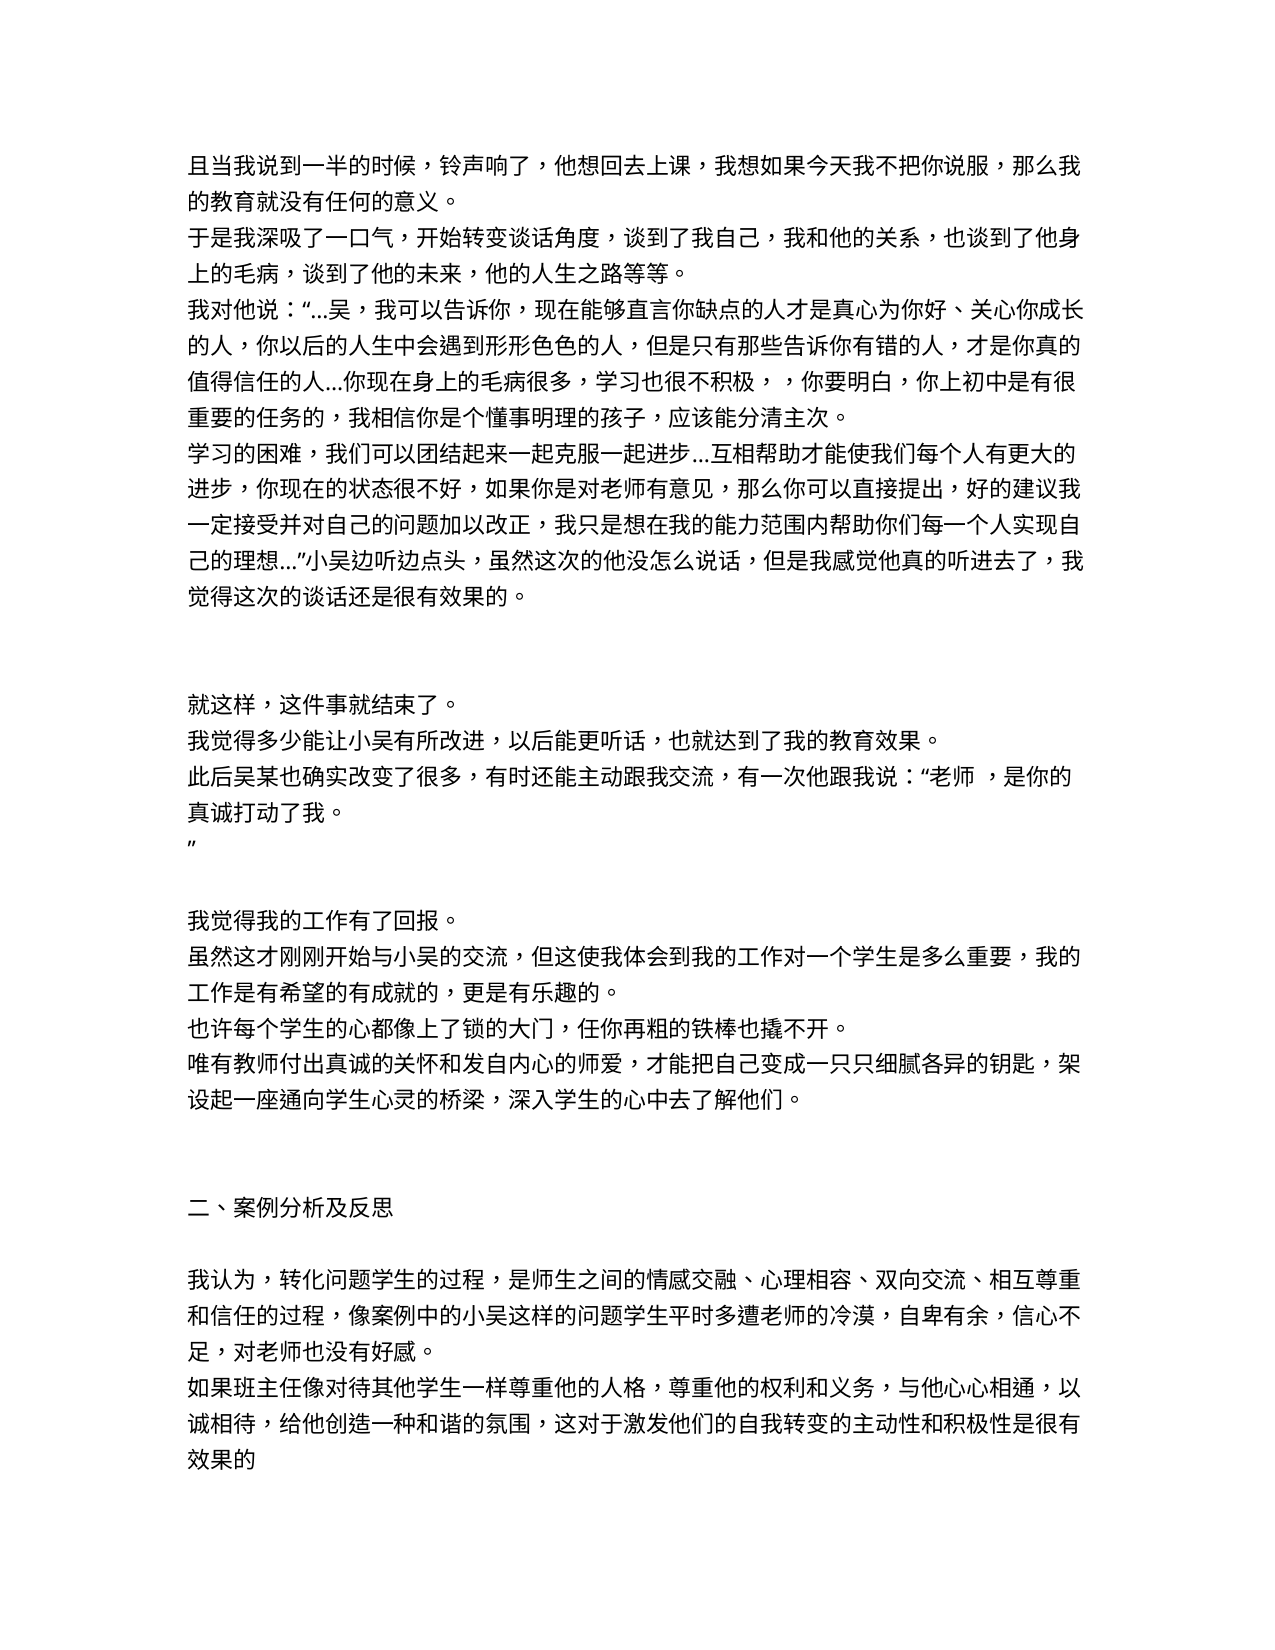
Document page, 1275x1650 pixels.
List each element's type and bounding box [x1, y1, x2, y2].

text [187, 150, 1087, 1475]
